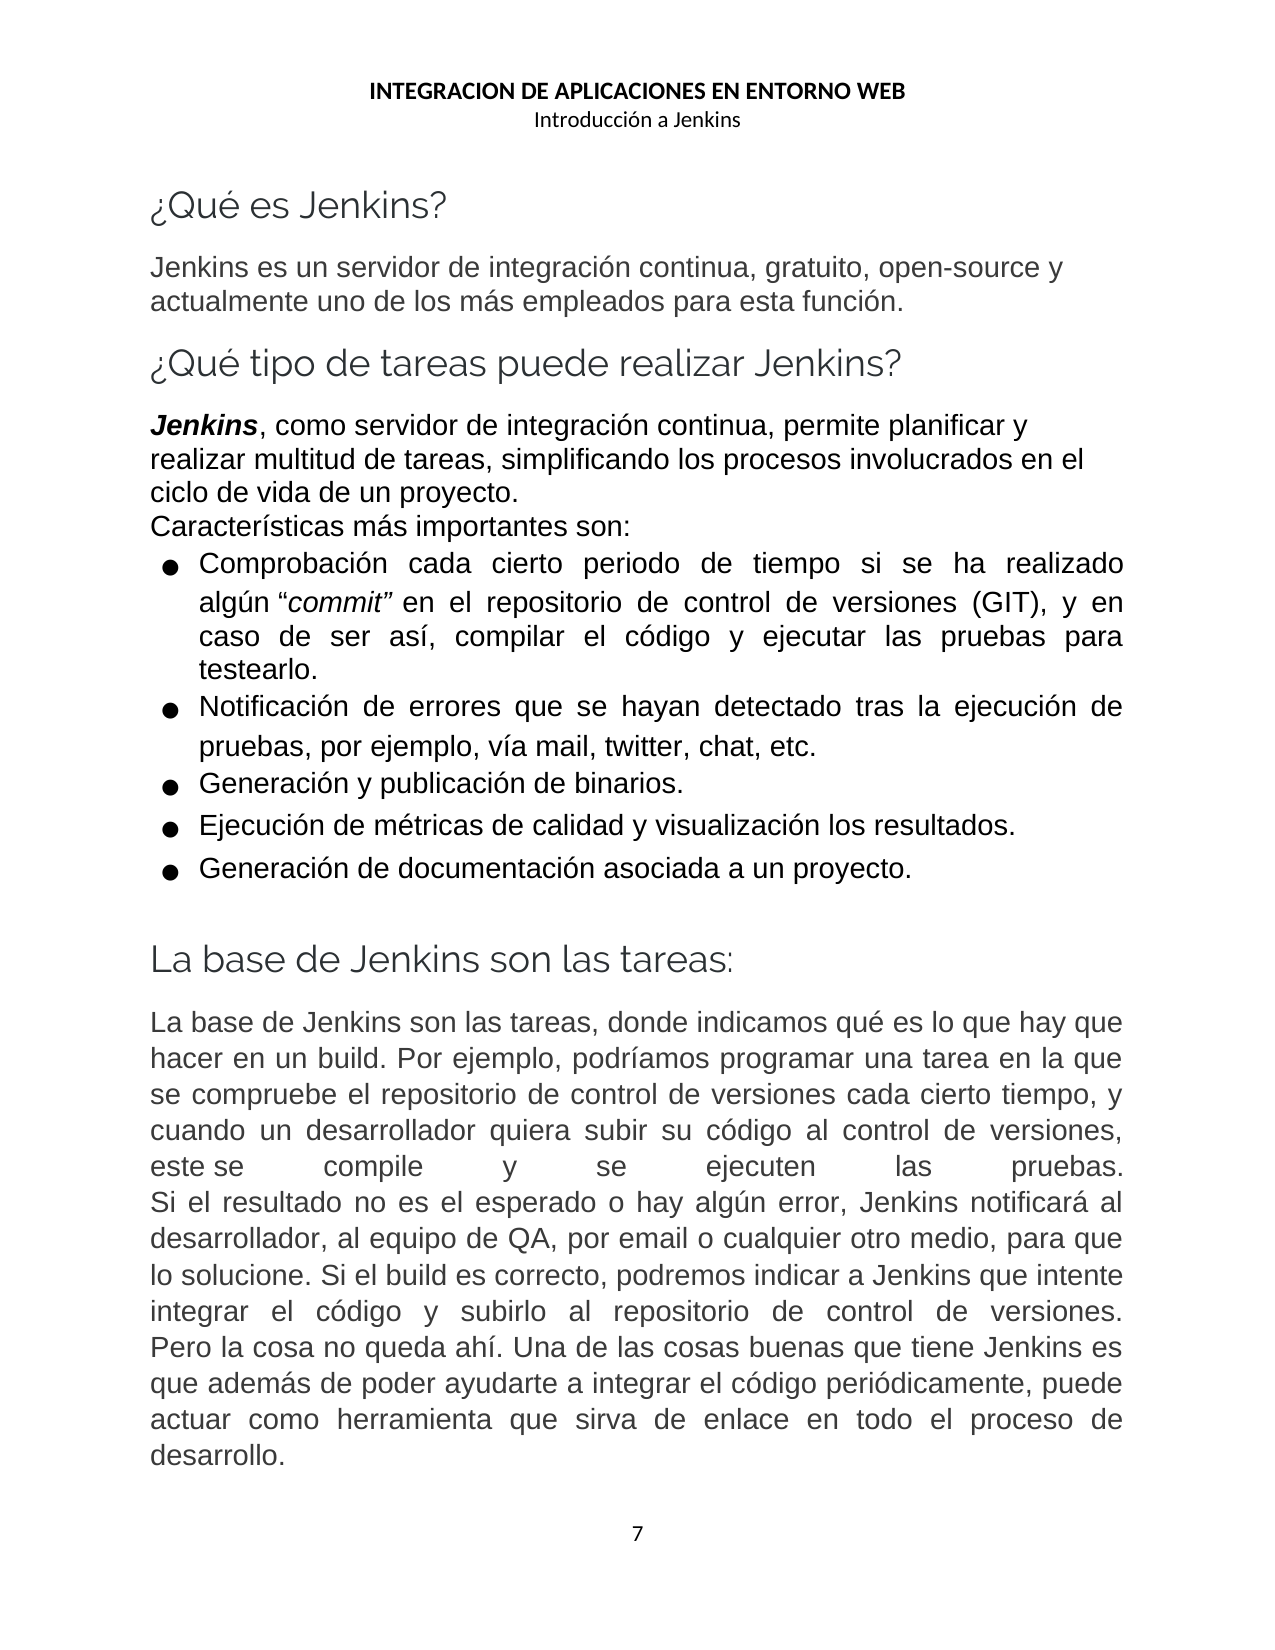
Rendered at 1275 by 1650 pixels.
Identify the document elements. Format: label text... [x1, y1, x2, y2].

list Generación de documentación asociada a un proyecto. [161, 848, 1125, 890]
list Generación y publicación de binarios. [161, 762, 1125, 805]
list Notificación de errores que se hayan detectado tras la ejecución de pruebas, por ejemplo, vía mail, twitter, chat, etc. [161, 686, 1125, 762]
text La base de Jenkins son las tareas: [150, 937, 1125, 981]
text ¿Qué tipo de tareas puede realizar Jenkins? [150, 341, 1125, 385]
text Jenkins, como servidor de integración continua, permite planificar y realizar multitud de tareas, simplificando los procesos involucrados en el ciclo de vida de un proyecto. [150, 408, 1125, 509]
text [150, 1436, 1125, 1472]
list Comprobación cada cierto periodo de tiempo si se ha realizado algún “commit” en el repositorio de control de versiones (GIT), y en caso de ser así, compilar el código y ejecutar las pruebas para testearlo. [161, 543, 1125, 686]
text ¿Qué es Jenkins? [150, 183, 1125, 227]
text Jenkins es un servidor de integración continua, gratuito, open-source y actualmente uno de los más empleados para esta función. [905, 250, 1125, 317]
list Ejecución de métricas de calidad y visualización los resultados. [161, 805, 1125, 848]
text Características más importantes son: [150, 509, 1125, 543]
